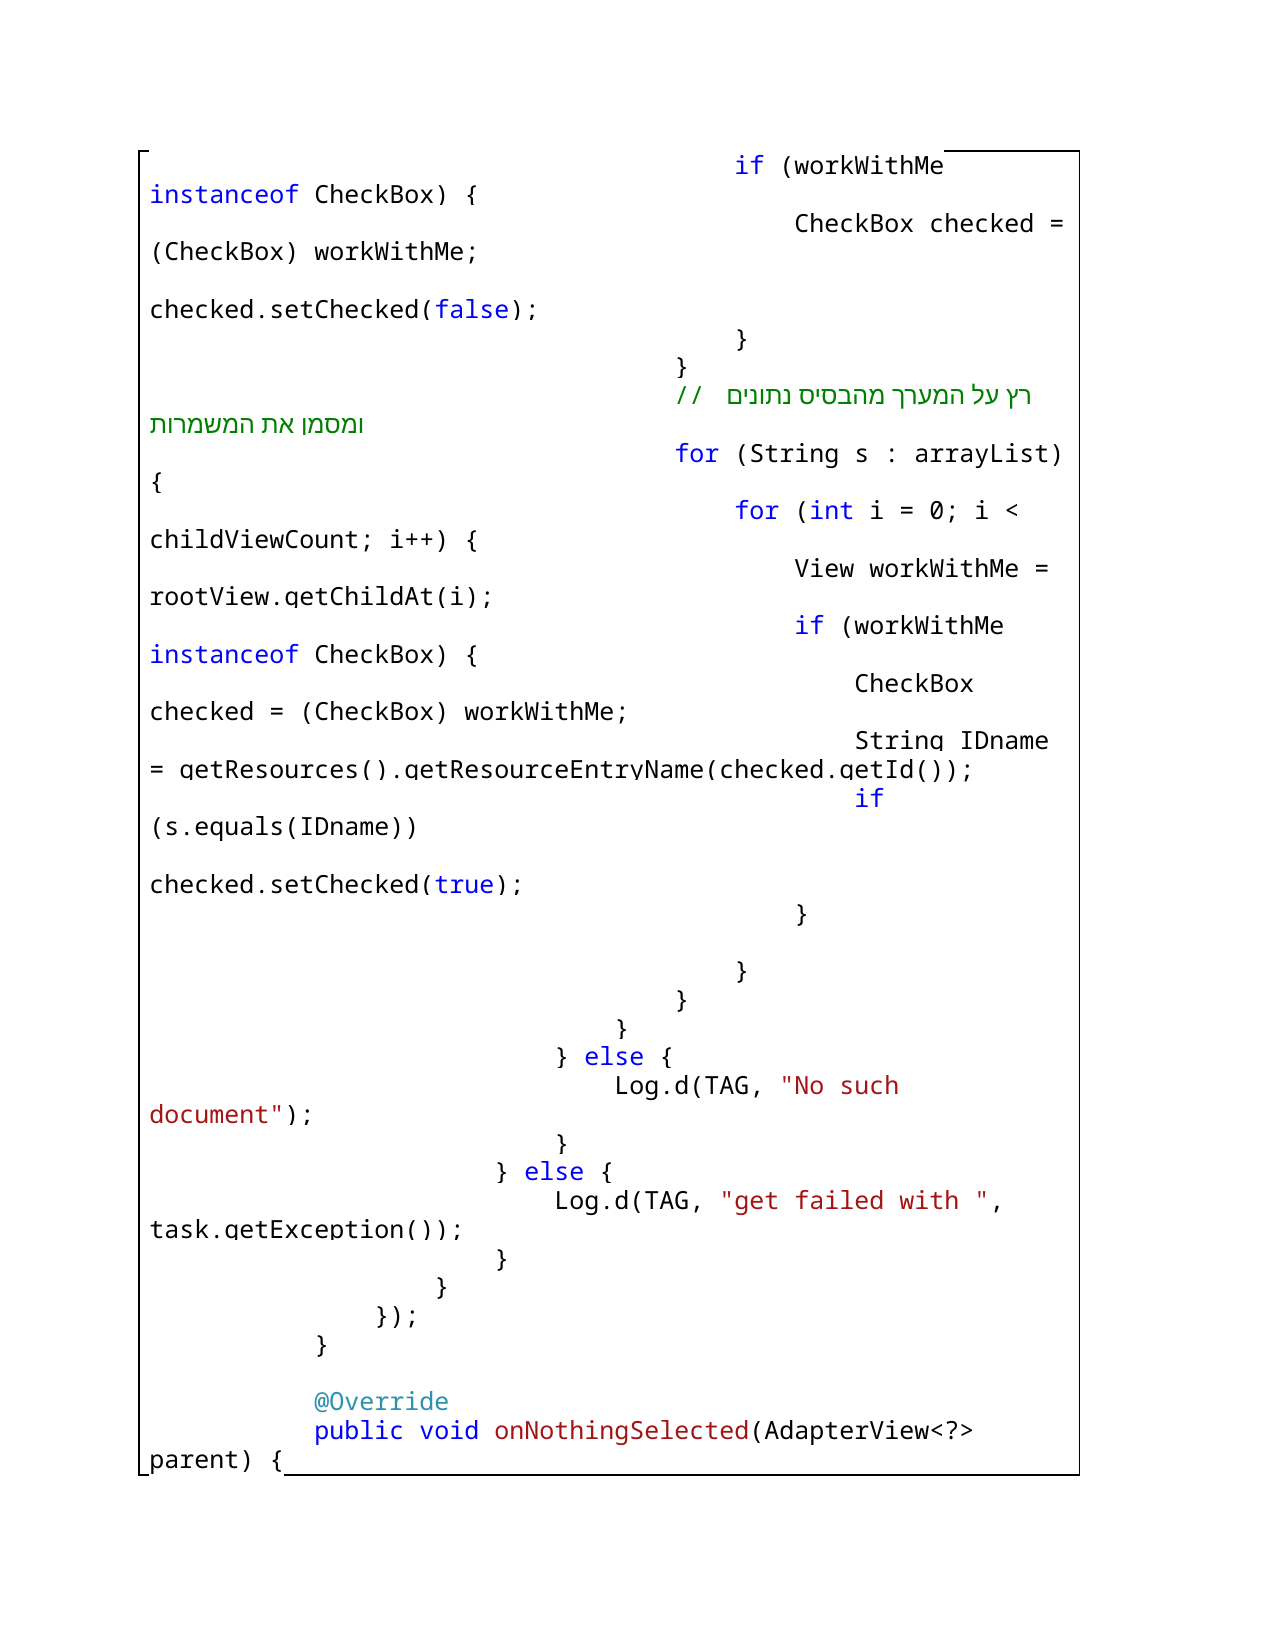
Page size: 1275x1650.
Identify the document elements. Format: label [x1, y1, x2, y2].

table_header [140, 152, 1079, 1474]
